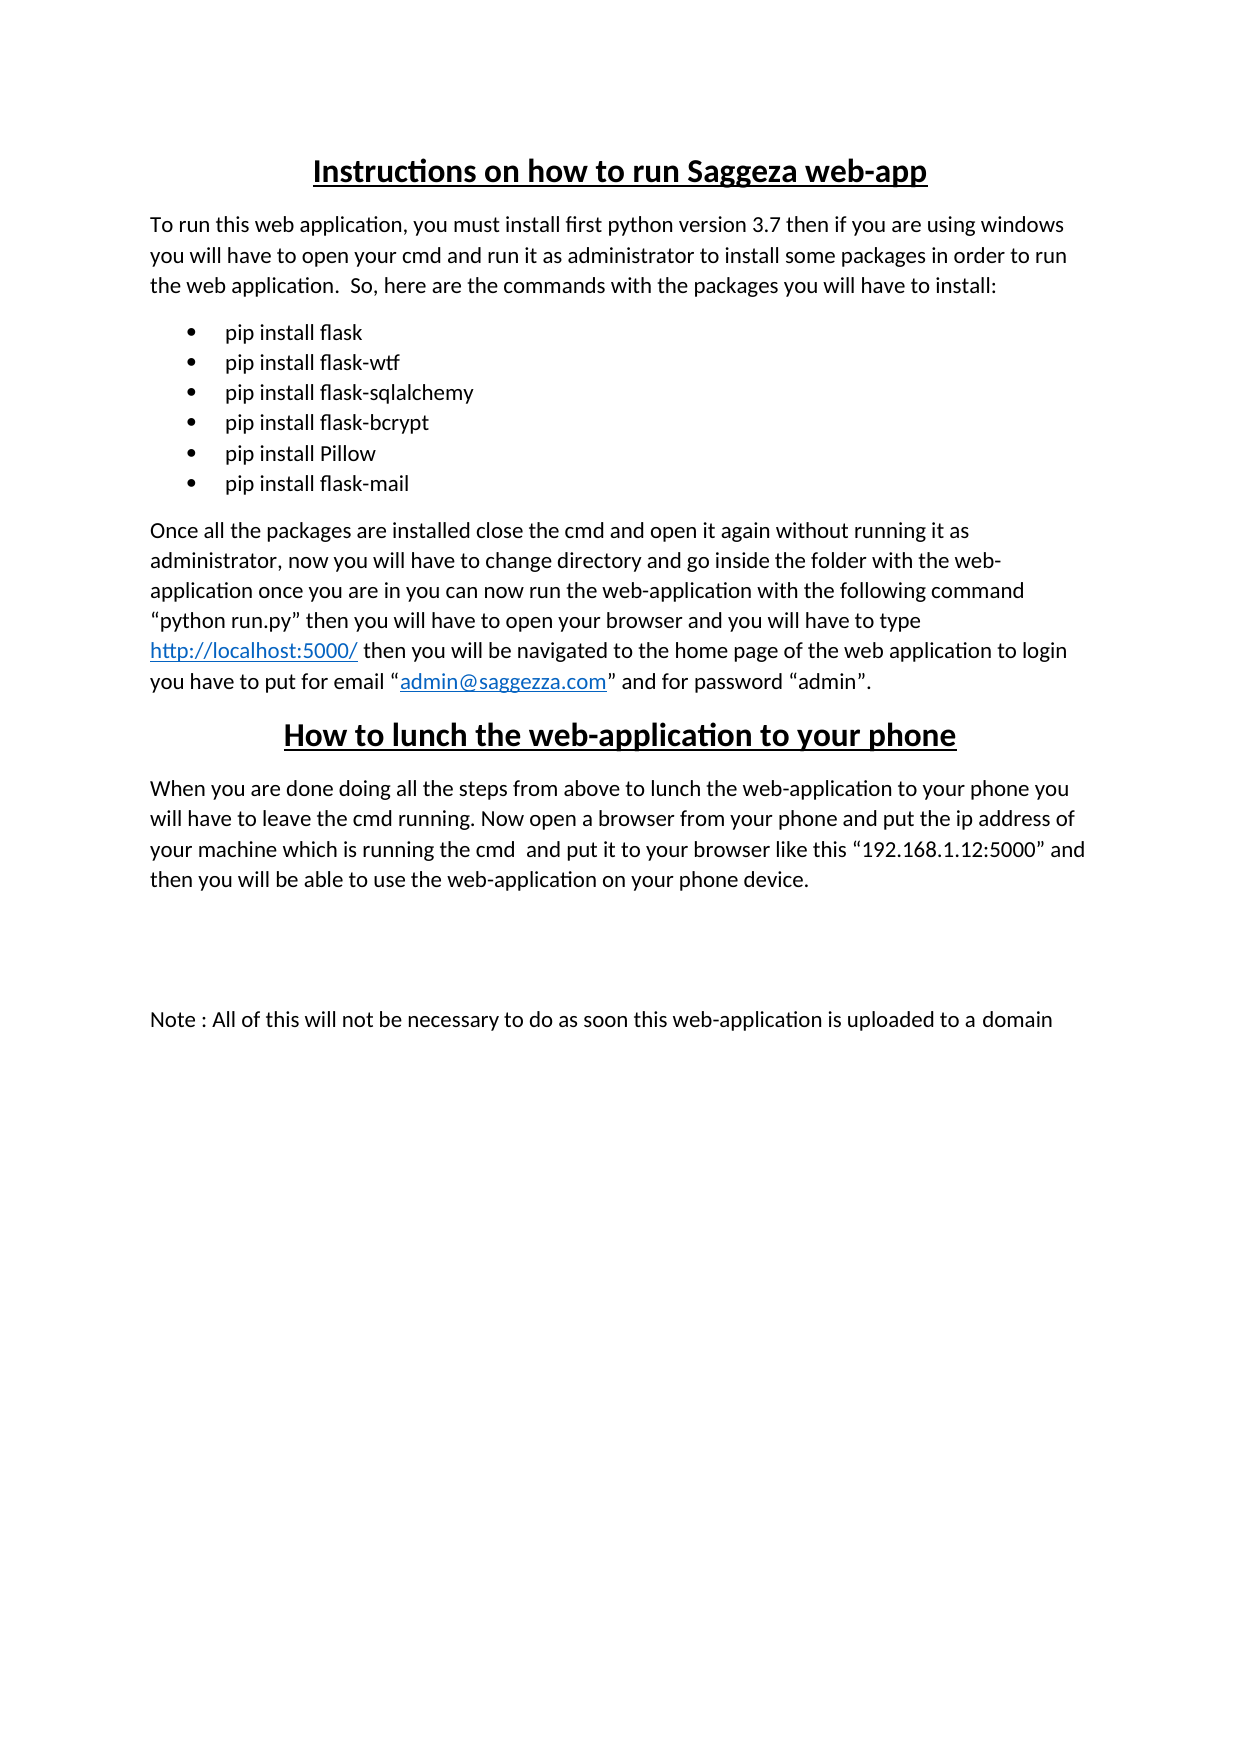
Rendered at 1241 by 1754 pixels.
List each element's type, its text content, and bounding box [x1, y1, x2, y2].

text How to lunch the web-application to your phone [150, 714, 1090, 754]
list pip install flask [187, 318, 1090, 346]
text When you are done doing all the steps from above to lunch the web-application to your phone you will have to leave the cmd running. Now open a browser from your phone and put the ip address of your machine which is running the cmd and put it to your browser like this “192.168.1.12:5000” and then you will be able to use the web-application on your phone device. [150, 774, 1090, 893]
list pip install flask-wtf [187, 348, 1090, 376]
text Instructions on how to run Saggeza web-app [150, 150, 1090, 191]
text Once all the packages are installed close the cmd and open it again without running it as administrator, now you will have to change directory and go inside the folder with the web-application once you are in you can now run the web-application with the following command “python run.py” then you will have to open your browser and you will have to type http://localhost:5000/ then you will be navigated to the home page of the web application to login you have to put for email “admin@saggezza.com” and for password “admin”. [150, 516, 1090, 695]
text To run this web application, you must install first python version 3.7 then if you are using windows you will have to open your cmd and run it as administrator to install some packages in order to run the web application. So, here are the commands with the packages you will have to install: [150, 211, 1090, 299]
text Note : All of this will not be necessary to do as soon this web-application is uploaded to a domain [150, 1006, 1090, 1034]
list pip install flask-bcrypt [187, 408, 1090, 437]
list pip install Pillow [187, 439, 1090, 467]
list pip install flask-sqlalchemy [187, 378, 1090, 406]
list pip install flask-mail [187, 469, 1090, 497]
